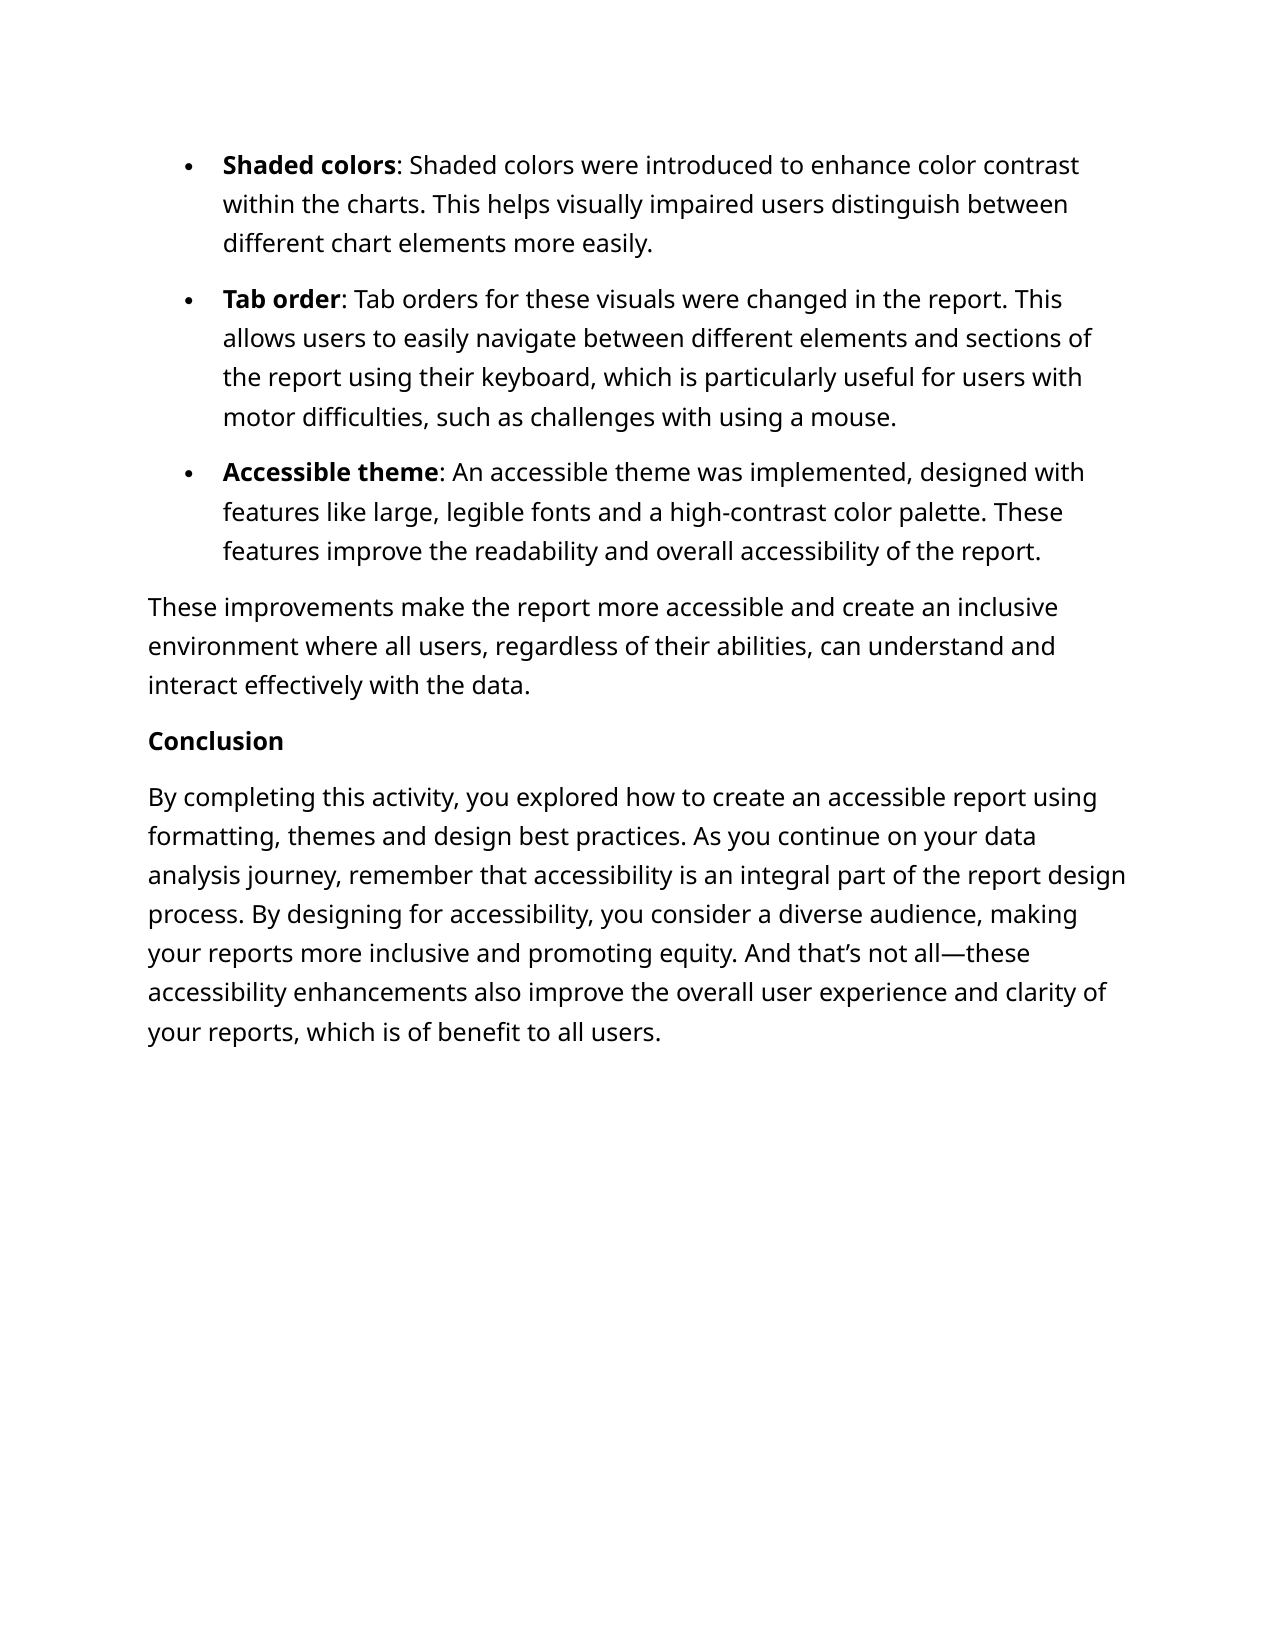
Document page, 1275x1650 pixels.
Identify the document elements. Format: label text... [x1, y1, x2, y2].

text Conclusion [148, 723, 1127, 757]
text These improvements make the report more accessible and create an inclusive environment where all users, regardless of their abilities, can understand and interact effectively with the data. [148, 589, 1127, 702]
list Accessible theme: An accessible theme was implemented, designed with features like large, legible fonts and a high-contrast color palette. These features improve the readability and overall accessibility of the report. [185, 455, 1127, 567]
text By completing this activity, you explored how to create an accessible report using formatting, themes and design best practices. As you continue on your data analysis journey, remember that accessibility is an integral part of the report design process. By designing for accessibility, you consider a diverse audience, making your reports more inclusive and promoting equity. And that’s not all—these accessibility enhancements also improve the overall user experience and clarity of your reports, which is of benefit to all users. [148, 779, 1127, 1048]
list Tab order: Tab orders for these visuals were changed in the report. This allows users to easily navigate between different elements and sections of the report using their keyboard, which is particularly useful for users with motor difficulties, such as challenges with using a mouse. [185, 282, 1127, 433]
list Shaded colors: Shaded colors were introduced to enhance color contrast within the charts. This helps visually impaired users distinguish between different chart elements more easily. [185, 148, 1127, 260]
